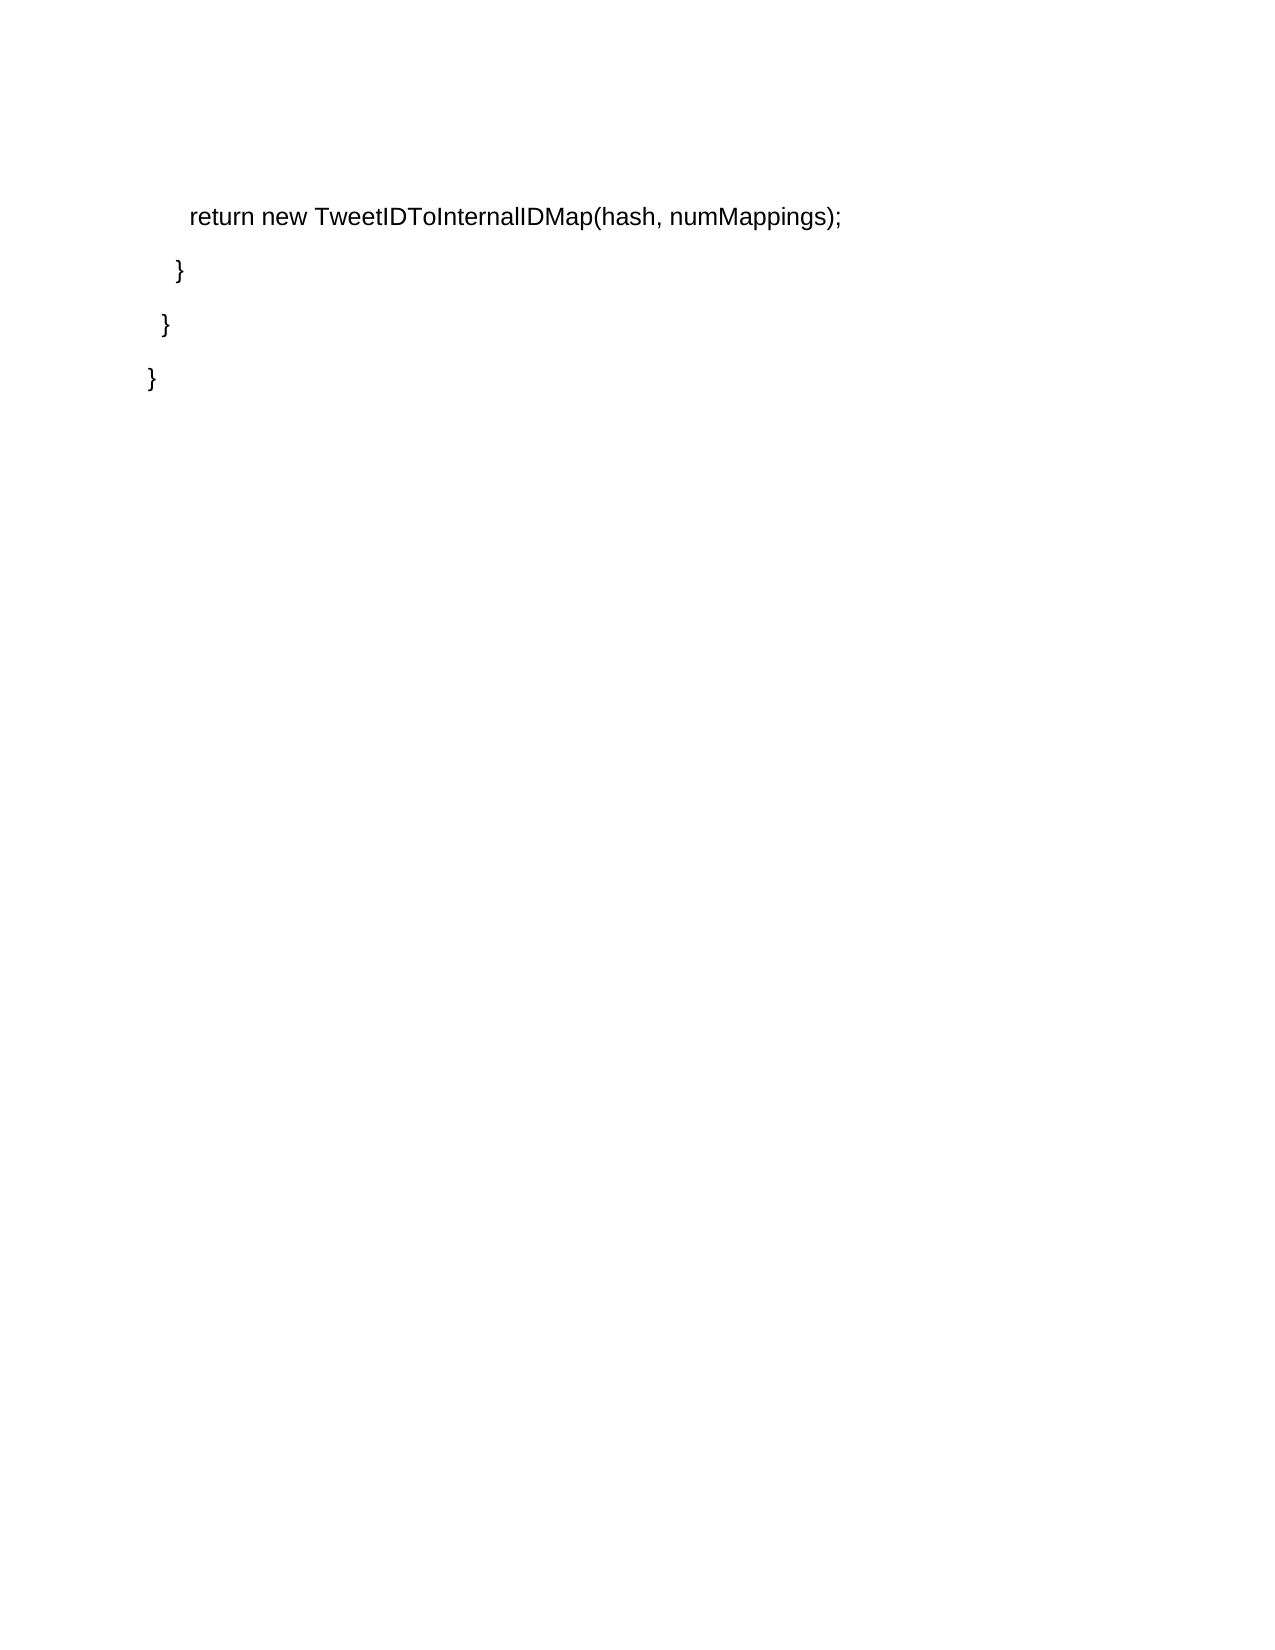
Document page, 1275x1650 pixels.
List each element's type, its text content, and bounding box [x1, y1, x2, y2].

text return new TweetIDToInternalIDMap(hash, numMappings); [148, 201, 1127, 230]
text } [148, 255, 1127, 284]
text } [148, 363, 1127, 392]
text } [148, 309, 1127, 338]
